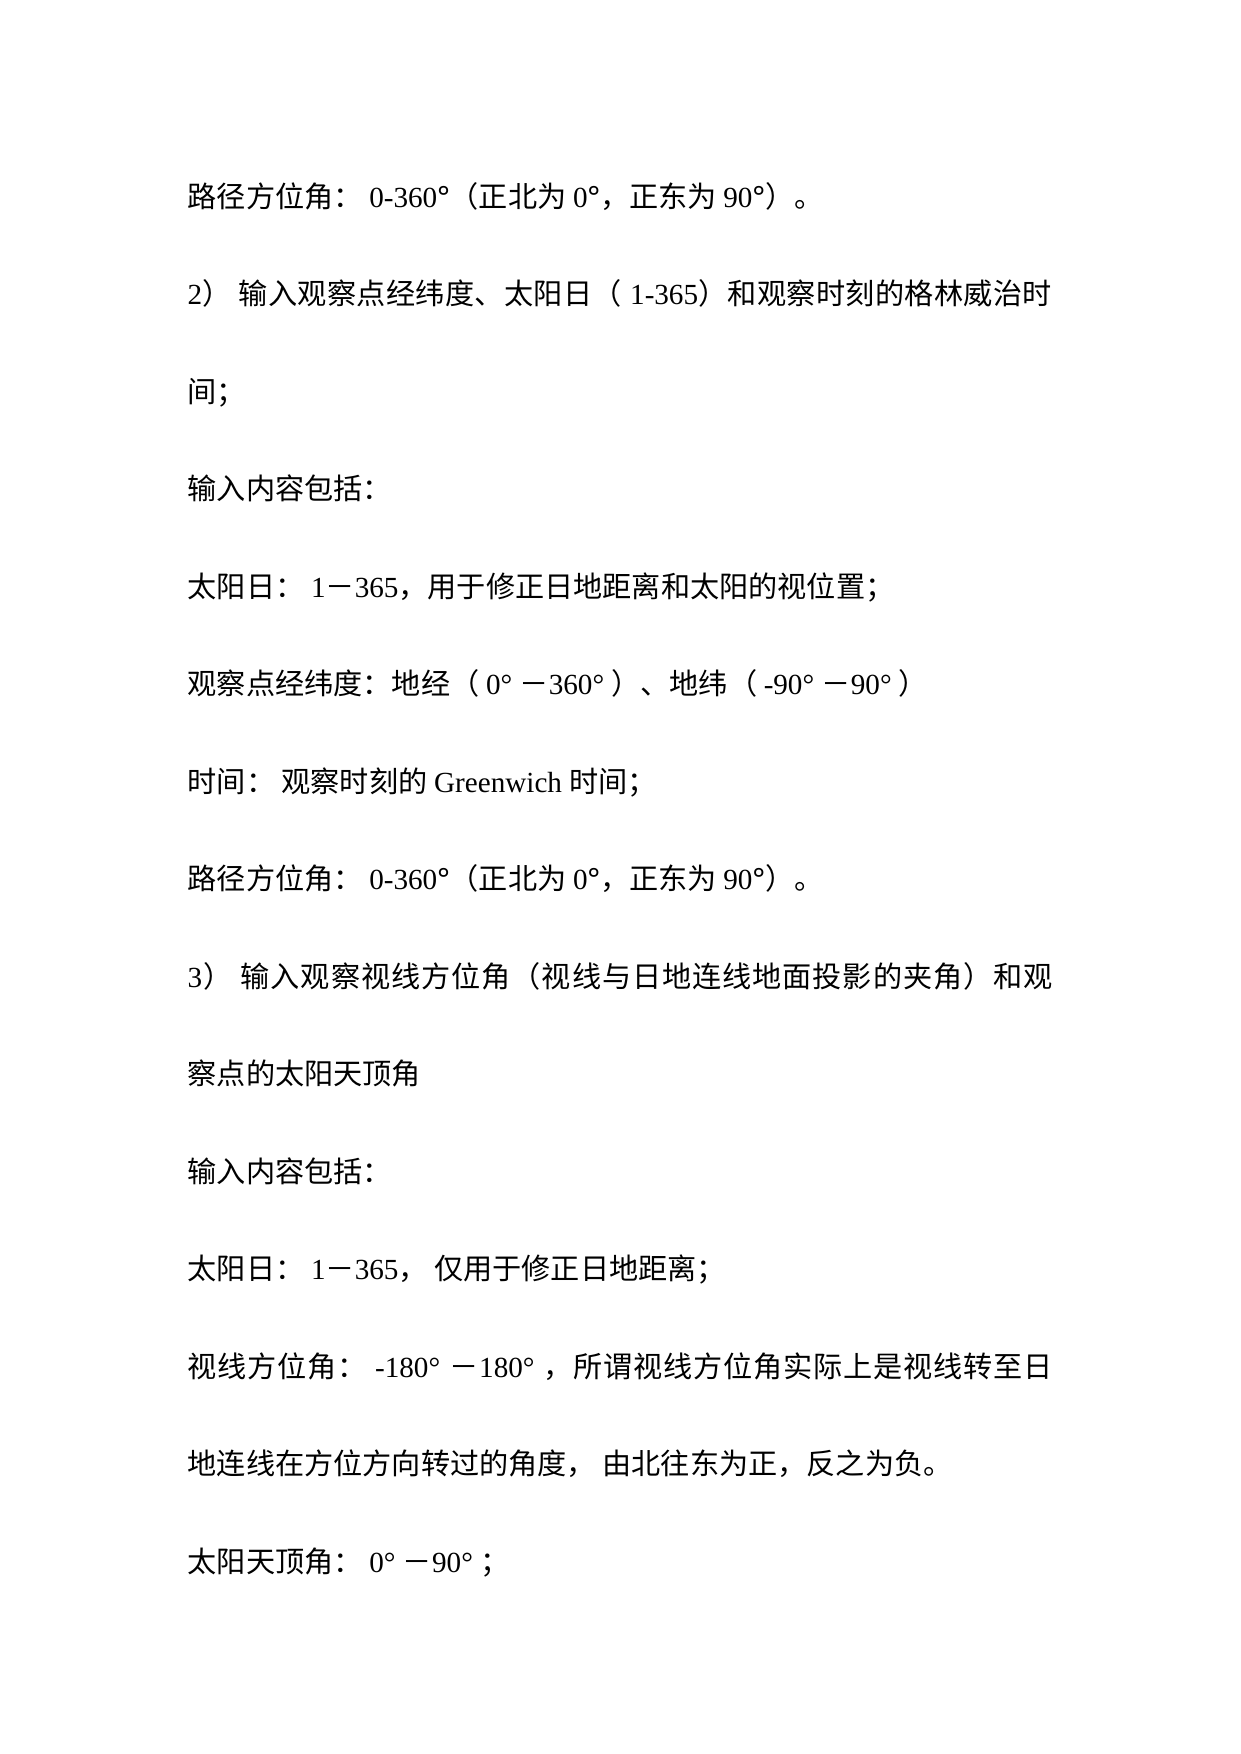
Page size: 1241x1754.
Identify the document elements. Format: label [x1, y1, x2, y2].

text [187, 162, 1053, 1592]
